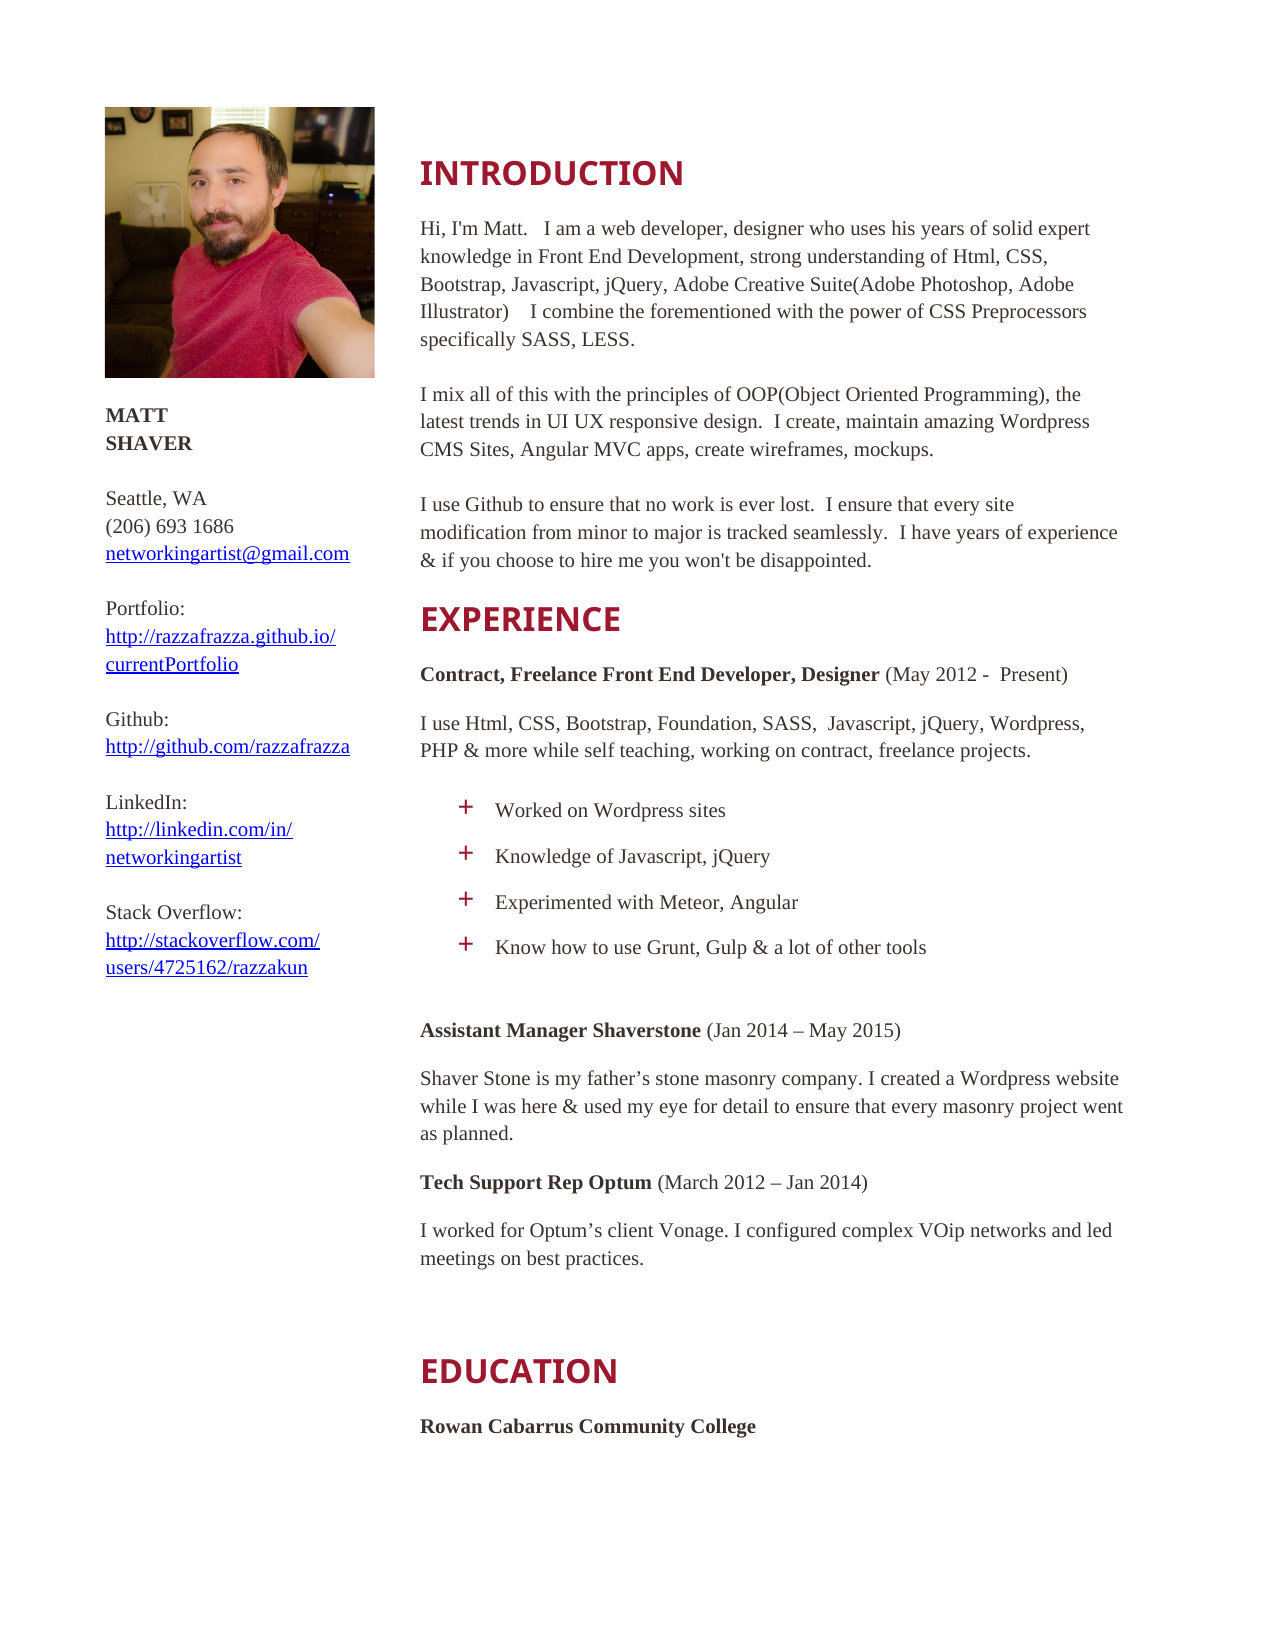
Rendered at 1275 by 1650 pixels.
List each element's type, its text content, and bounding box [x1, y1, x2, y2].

text Worked on Wordpress sites [457, 787, 1125, 826]
text Shaver Stone is my father’s stone masonry company. I created a Wordpress website while I was here & used my eye for detail to ensure that every masonry project went as planned. [420, 1066, 1125, 1145]
picture [104, 107, 375, 378]
subtitle INTRODUCTION [420, 150, 975, 195]
subtitle EXPERIENCE [420, 596, 975, 641]
text I use Html, CSS, Bootstrap, Foundation, SASS, Javascript, jQuery, Wordpress, PHP & more while self teaching, working on contract, freelance projects. [420, 711, 1125, 762]
text Experimented with Meteor, Angular [457, 878, 1125, 918]
text Assistant Manager Shaverstone (Jan 2014 – May 2015) [420, 1018, 1125, 1042]
text Know how to use Grunt, Gulp & a lot of other tools [457, 923, 1125, 963]
text Hi, I'm Matt. I am a web developer, designer who uses his years of solid expert knowledge in Front End Development, strong understanding of Html, CSS, Bootstrap, Javascript, jQuery, Adobe Creative Suite(Adobe Photoshop, Adobe Illustrator) I combine the forementioned with the power of CSS Preprocessors specifically SASS, LESS. I mix all of this with the principles of OOP(Object Oriented Programming), the latest trends in UI UX responsive design. I create, maintain amazing Wordpress CMS Sites, Angular MVC apps, create wireframes, mockups. I use Github to ensure that no work is ever lost. I ensure that every site modification from minor to major is tracked seamlessly. I have years of experience & if you choose to hire me you won't be disappointed. [420, 216, 1125, 572]
text Rowan Cabarrus Community College [420, 1414, 1125, 1438]
text Contract, Freelance Front End Developer, Designer (May 2012 - Present) [420, 662, 1125, 686]
subtitle EDUCATION [420, 1348, 975, 1393]
text Tech Support Rep Optum (March 2012 – Jan 2014) [420, 1170, 1125, 1194]
text I worked for Optum’s client Vonage. I configured complex VOip networks and led meetings on best practices. [420, 1218, 1125, 1270]
text Knowledge of Javascript, jQuery [457, 832, 1125, 872]
